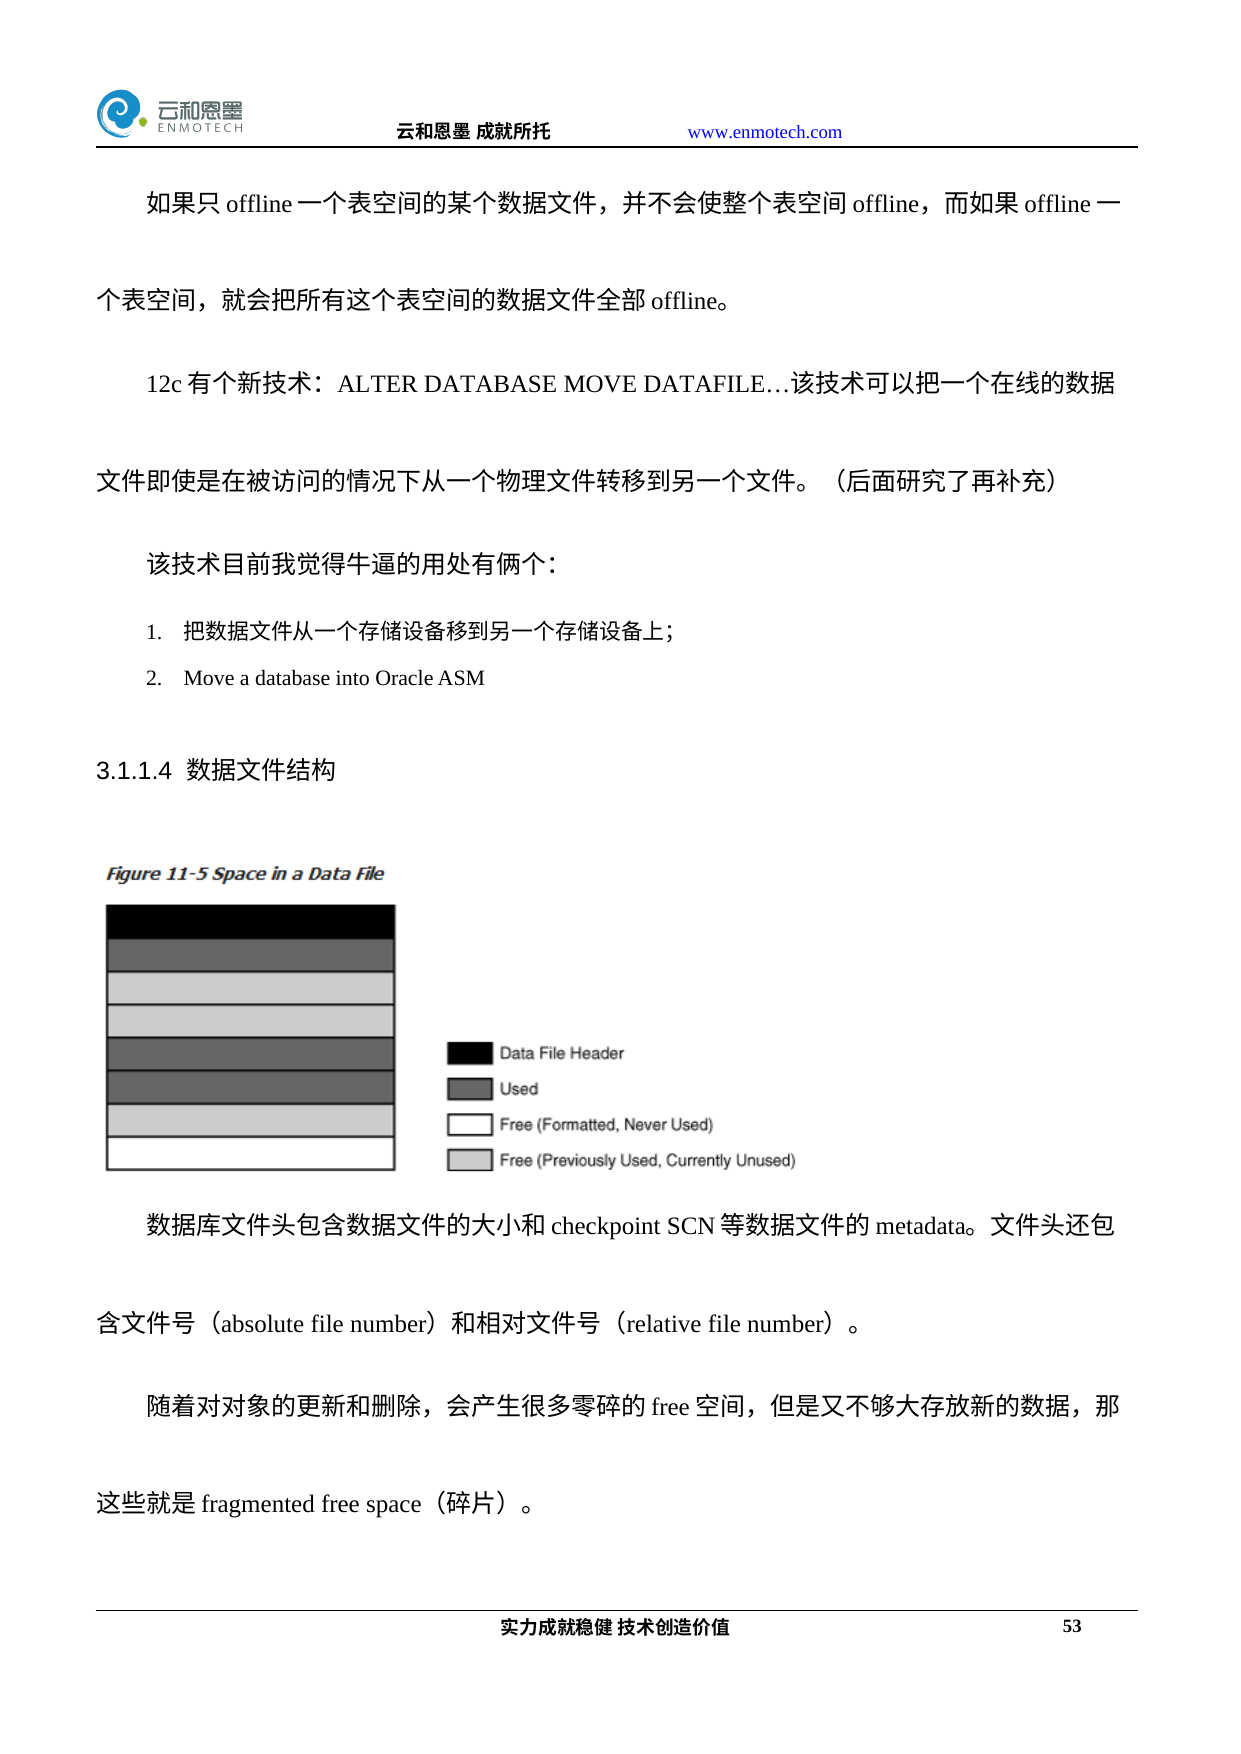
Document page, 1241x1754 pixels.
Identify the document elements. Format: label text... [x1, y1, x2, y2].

text 该技术目前我觉得牛逼的用处有俩个： [96, 530, 1138, 595]
list 把数据文件从一个存储设备移到另一个存储设备上； [146, 613, 1138, 646]
text 数据库文件头包含数据文件的大小和checkpoint SCN等数据文件的metadata。文件头还包含文件号（absolute file number）和相对文件号（relative file number）。 [96, 1191, 1138, 1354]
text 随着对对象的更新和删除，会产生很多零碎的free空间，但是又不够大存放新的数据，那这些就是fragmented free space（碎片）。 [96, 1372, 1138, 1534]
picture [95, 855, 802, 1174]
list Move a database into Oracle ASM [146, 662, 1138, 694]
subtitle 数据文件结构 [96, 736, 1138, 801]
text 如果只offline一个表空间的某个数据文件，并不会使整个表空间offline，而如果offline一个表空间，就会把所有这个表空间的数据文件全部offline。 [96, 169, 1138, 331]
picture [95, 88, 245, 139]
text 12c有个新技术：ALTER DATABASE MOVE DATAFILE…该技术可以把一个在线的数据文件即使是在被访问的情况下从一个物理文件转移到另一个文件。（后面研究了再补充） [96, 349, 1138, 512]
